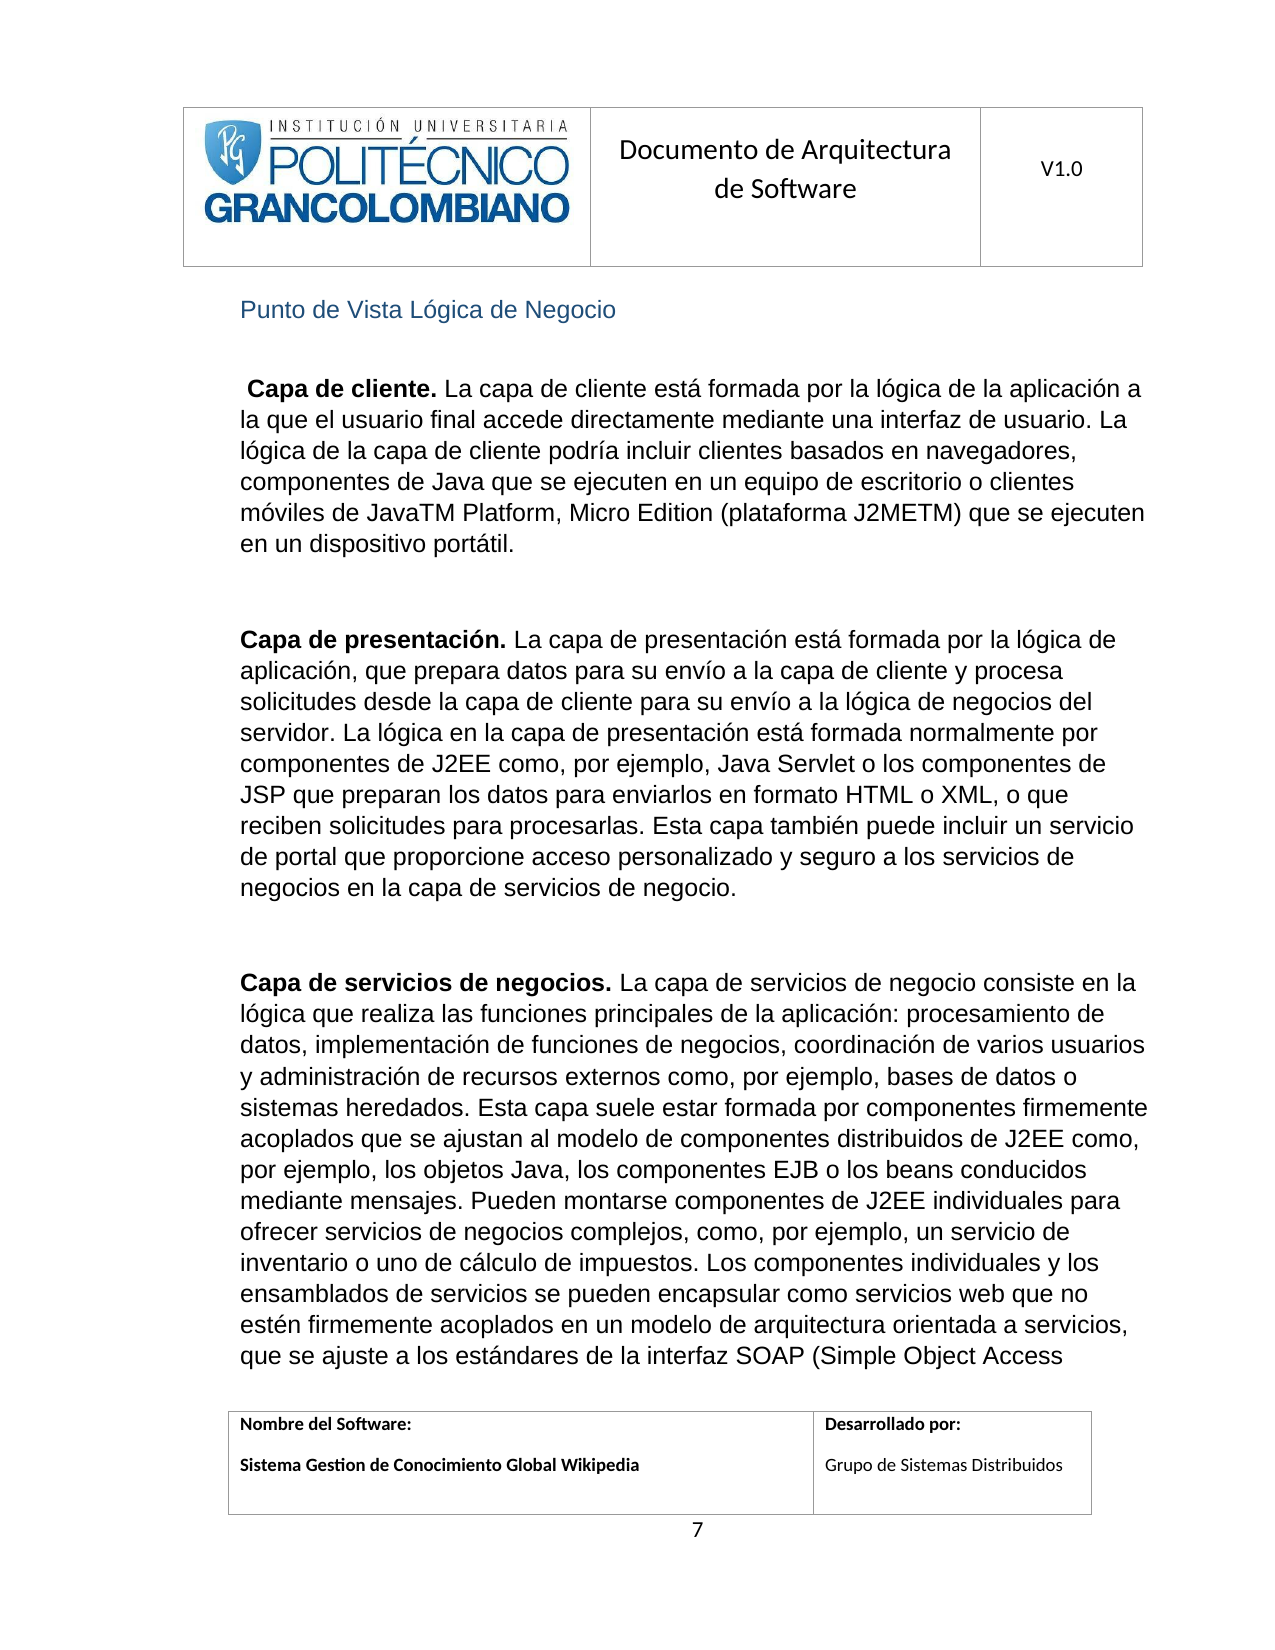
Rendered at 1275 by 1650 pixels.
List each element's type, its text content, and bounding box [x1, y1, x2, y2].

subtitle Punto de Vista Lógica de Negocio [240, 295, 1155, 324]
picture [195, 108, 574, 229]
text Capa de cliente. La capa de cliente está formada por la lógica de la aplicación a la que el usuario final accede directamente mediante una interfaz de usuario. La lógica de la capa de cliente podría incluir clientes basados en navegadores, componentes de Java que se ejecuten en un equipo de escritorio o clientes móviles de JavaTM Platform, Micro Edition (plataforma J2METM) que se ejecuten en un dispositivo portátil. [240, 374, 1155, 558]
text Capa de presentación. La capa de presentación está formada por la lógica de aplicación, que prepara datos para su envío a la capa de cliente y procesa solicitudes desde la capa de cliente para su envío a la lógica de negocios del servidor. La lógica en la capa de presentación está formada normalmente por componentes de J2EE como, por ejemplo, Java Servlet o los componentes de JSP que preparan los datos para enviarlos en formato HTML o XML, o que reciben solicitudes para procesarlas. Esta capa también puede incluir un servicio de portal que proporcione acceso personalizado y seguro a los servicios de negocios en la capa de servicios de negocio. [240, 624, 1155, 902]
